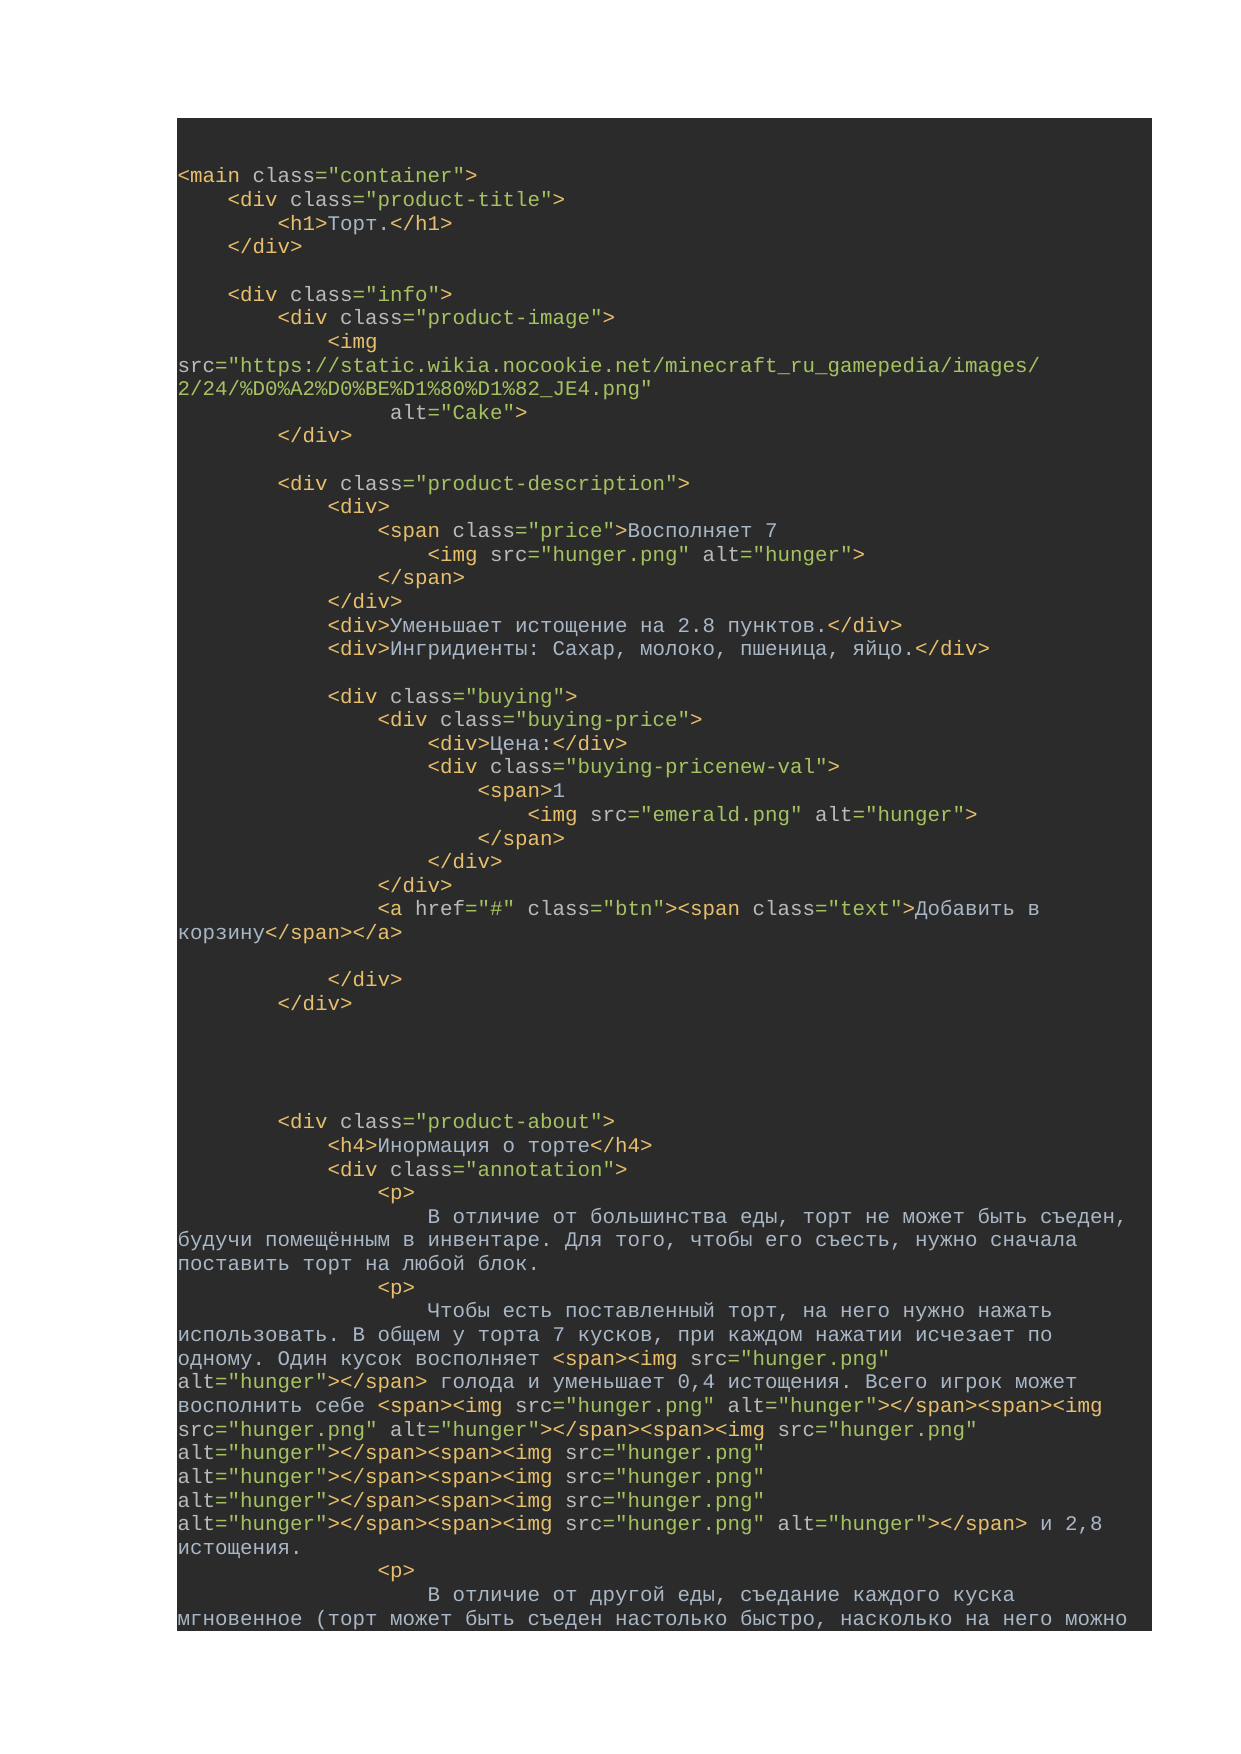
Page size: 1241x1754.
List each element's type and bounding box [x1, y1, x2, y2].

text [177, 118, 1152, 1631]
